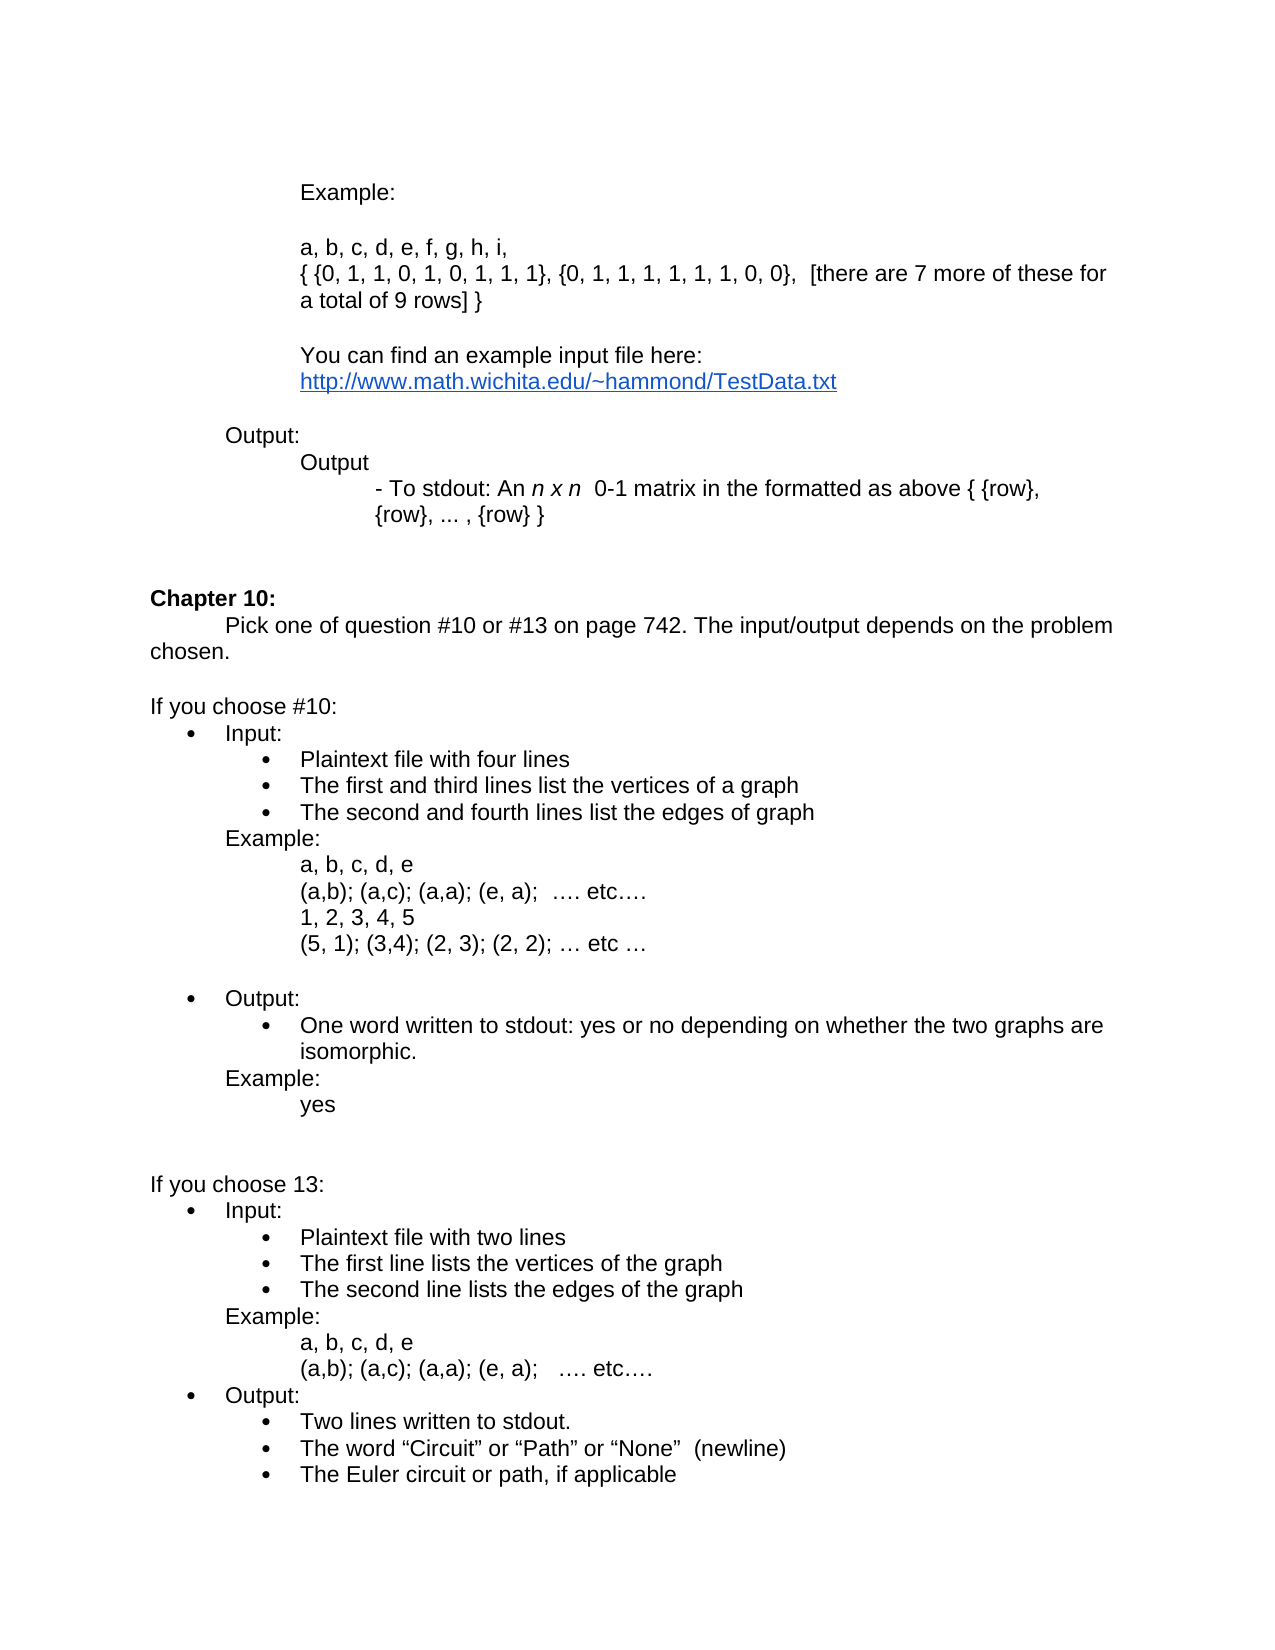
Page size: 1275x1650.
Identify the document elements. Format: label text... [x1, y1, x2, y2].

list Output: [187, 1382, 1125, 1408]
list The second and fourth lines list the edges of graph [262, 798, 1125, 825]
list Input: [187, 1197, 1125, 1224]
text If you choose #10: [150, 693, 1125, 719]
list The first and third lines list the vertices of a graph [262, 772, 1125, 798]
list Plaintext file with two lines [262, 1224, 1125, 1250]
text Example: [225, 1064, 1125, 1091]
list The word “Circuit” or “Path” or “None” (newline) [262, 1434, 1125, 1461]
list The second line lists the edges of the graph [262, 1276, 1125, 1303]
text { {0, 1, 1, 0, 1, 0, 1, 1, 1}, {0, 1, 1, 1, 1, 1, 1, 0, 0}, [there are 7 more of these for a total of 9 rows] } [300, 260, 1125, 313]
text Pick one of question #10 or #13 on page 742. The input/output depends on the problem chosen. [150, 612, 1125, 664]
text Example: [225, 825, 1125, 851]
text You can find an example input file here: http://www.math.wichita.edu/~hammond/TestData.txt [300, 342, 1125, 394]
list The first line lists the vertices of the graph [262, 1250, 1125, 1276]
list Two lines written to stdout. [262, 1408, 1125, 1434]
text a, b, c, d, e, f, g, h, i, [300, 234, 1125, 260]
text (5, 1); (3,4); (2, 3); (2, 2); … etc … [150, 930, 1125, 957]
text a, b, c, d, e [150, 1329, 1125, 1355]
list One word written to stdout: yes or no depending on whether the two graphs are isomorphic. [262, 1012, 1125, 1064]
text If you choose 13: [150, 1171, 1125, 1197]
list Plaintext file with four lines [262, 746, 1125, 772]
list Input: [187, 719, 1125, 746]
text Output: [150, 422, 1125, 449]
text a, b, c, d, e [150, 851, 1125, 878]
text Example: [150, 1303, 1125, 1329]
list The Euler circuit or path, if applicable [262, 1461, 1125, 1487]
list Output: [187, 985, 1125, 1012]
text Chapter 10: [150, 585, 1125, 612]
text (a,b); (a,c); (a,a); (e, a); …. etc…. [150, 878, 1125, 904]
text Output [225, 449, 1125, 475]
text (a,b); (a,c); (a,a); (e, a); …. etc…. [150, 1355, 1125, 1382]
text Example: [300, 179, 1125, 205]
text yes [225, 1091, 1125, 1117]
text 1, 2, 3, 4, 5 [150, 904, 1125, 930]
text - To stdout: An n x n 0-1 matrix in the formatted as above { {row}, {row}, ... , {row} } [375, 475, 1125, 528]
